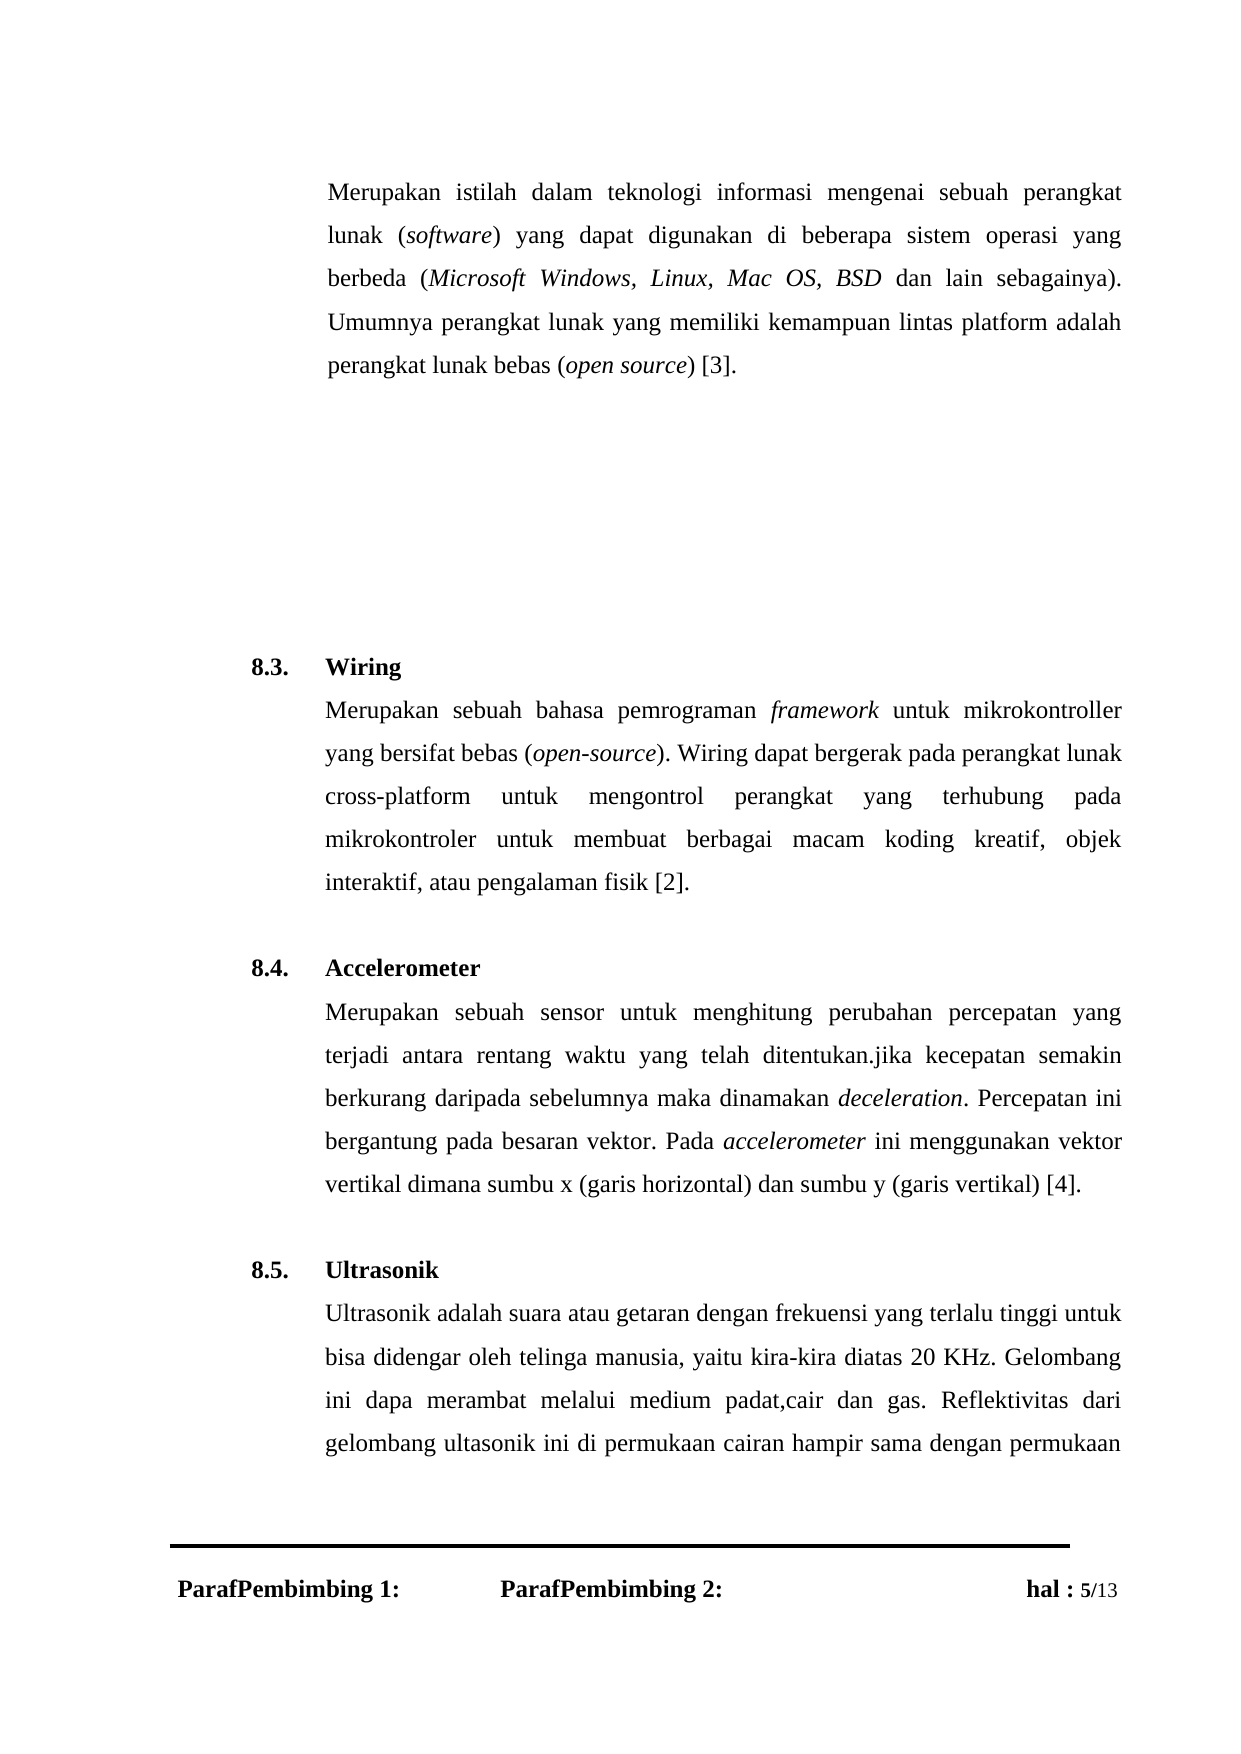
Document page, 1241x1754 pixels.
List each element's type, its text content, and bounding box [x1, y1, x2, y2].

list Merupakan istilah dalam teknologi informasi mengenai sebuah perangkat lunak (software) yang dapat digunakan di beberapa sistem operasi yang berbeda (Microsoft Windows, Linux, Mac OS, BSD dan lain sebagainya). Umumnya perangkat lunak yang memiliki kemampuan lintas platform adalah perangkat lunak bebas (open source). [327, 177, 1122, 378]
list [251, 1255, 1122, 1457]
list Merupakan sebuah sensor untuk menghitung perubahan percepatan yang terjadi antara rentang waktu yang telah ditentukan.jika kecepatan semakin berkurang daripada sebelumnya maka dinamakan deceleration. Percepatan ini bergantung pada besaran vektor. Pada accelerometer ini menggunakan vektor vertikal dimana sumbu x (garis horizontal) dan sumbu y (garis vertikal). [325, 997, 1122, 1198]
list Accelerometer [251, 953, 1122, 982]
list Wiring Merupakan sebuah bahasa pemrograman framework untuk mikrokontroller yang bersifat bebas (open-source). Wiring dapat bergerak pada perangkat lunak cross-platform untuk mengontrol perangkat yang terhubung pada mikrokontroler untuk membuat berbagai macam koding kreatif, objek interaktif, atau pengalaman fisik. [251, 652, 1122, 896]
